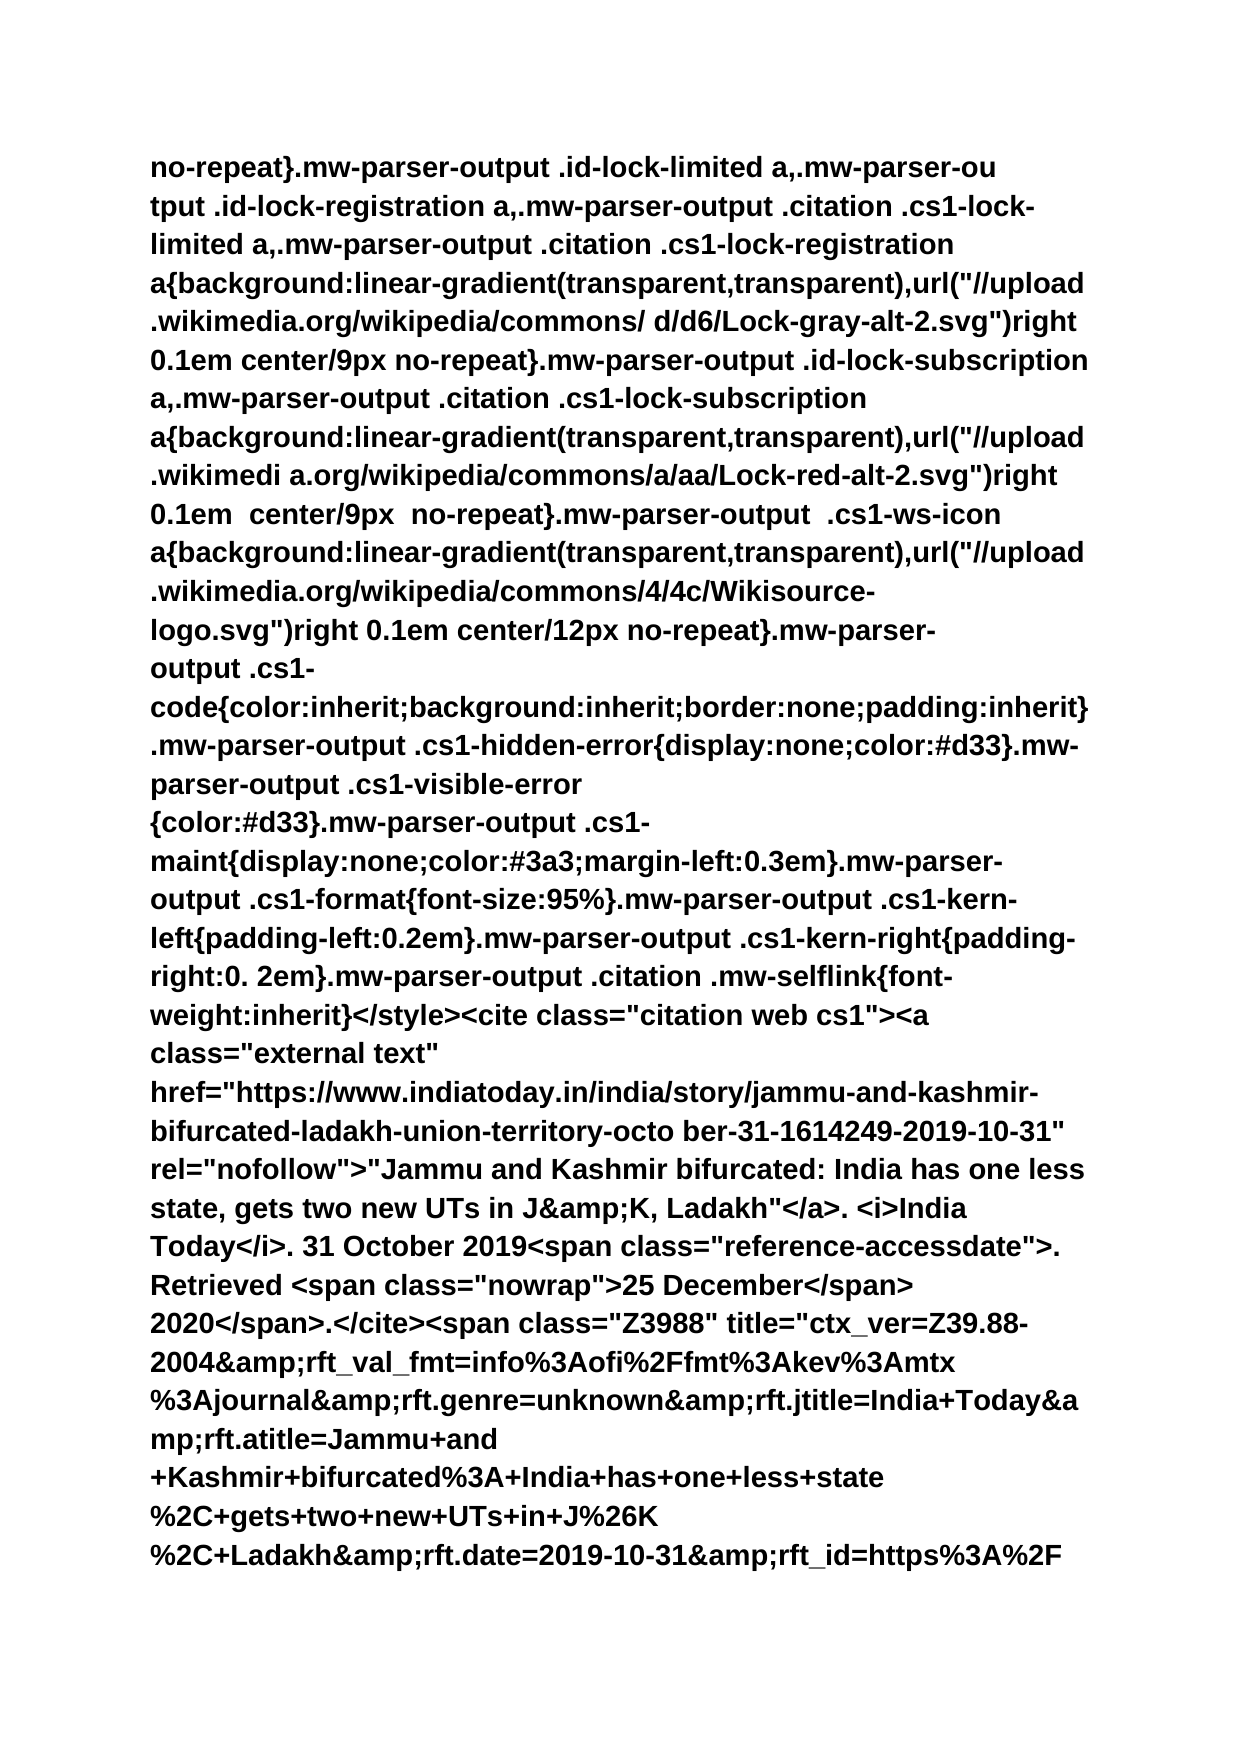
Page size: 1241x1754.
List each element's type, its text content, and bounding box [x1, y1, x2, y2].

text {color:#d33}.mw-parser-output .cs1-maint{display:none;color:#3a3;margin-left:0.3em}.mw-parser-output .cs1-format{font-size:95%}.mw-parser-output .cs1-kern-left{padding-left:0.2em}.mw-parser-output .cs1-kern-right{padding-right:0. 2em}.mw-parser-output .citation .mw-selflink{font-weight:inherit}</style><cite class="citation web cs1"><a class="external text" href="https://www.indiatoday.in/india/story/jammu-and-kashmir-bifurcated-ladakh-union-territory-octo ber-31-1614249-2019-10-31" rel="nofollow">"Jammu and Kashmir bifurcated: India has one less state, gets two new UTs in J&amp;K, Ladakh"</a>. <i>India Today</i>. 31 October 2019<span class="reference-accessdate">. Retrieved <span class="nowrap">25 December</span> 2020</span>.</cite><span class="Z3988" title="ctx_ver=Z39.88-2004&amp;rft_val_fmt=info%3Aofi%2Ffmt%3Akev%3Amtx%3Ajournal&amp;rft.genre=unknown&amp;rft.jtitle=India+Today&amp;rft.atitle=Jammu+and [150, 805, 1090, 1455]
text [150, 150, 1090, 800]
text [150, 1460, 1090, 1571]
